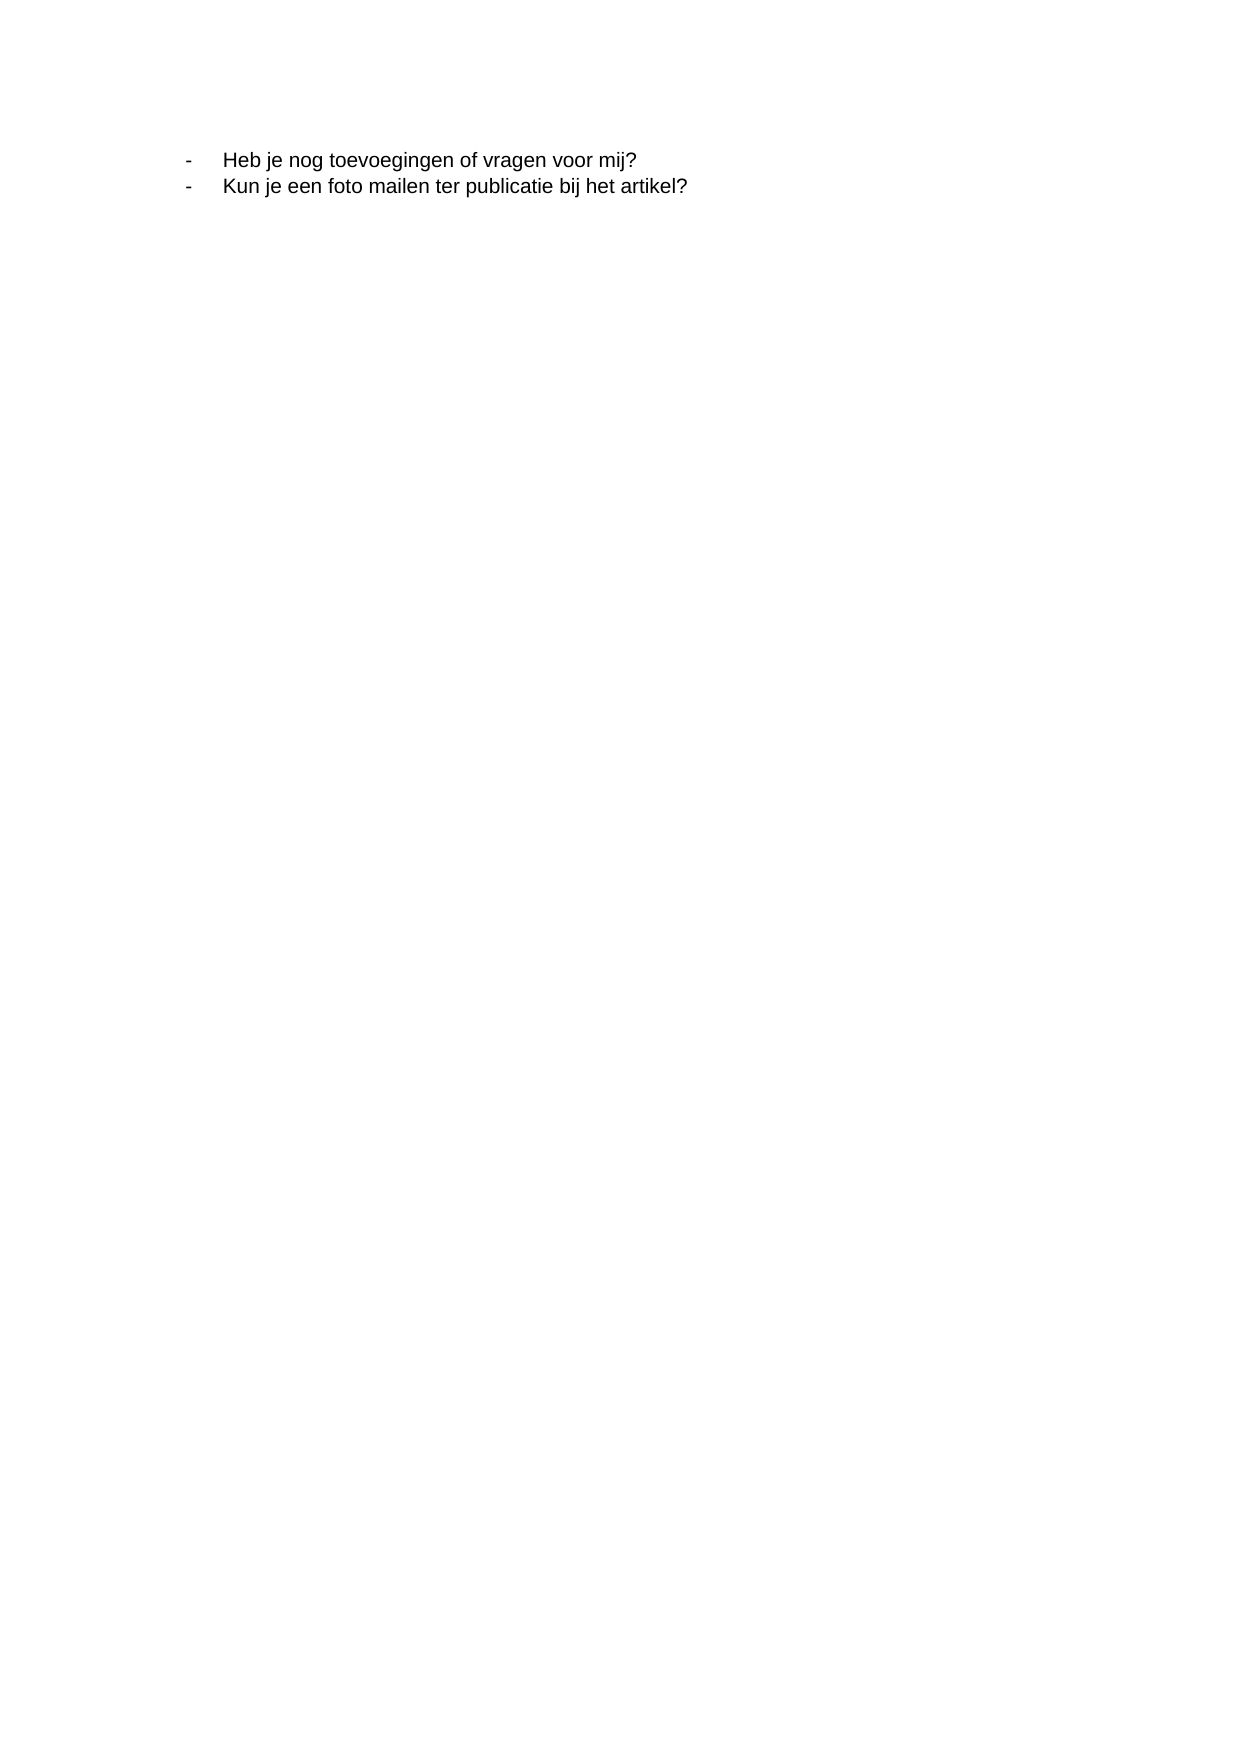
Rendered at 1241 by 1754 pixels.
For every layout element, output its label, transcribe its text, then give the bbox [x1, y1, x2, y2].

list Kun je een foto mailen ter publicatie bij het artikel? [185, 173, 1093, 197]
list Heb je nog toevoegingen of vragen voor mij? [185, 148, 1093, 172]
